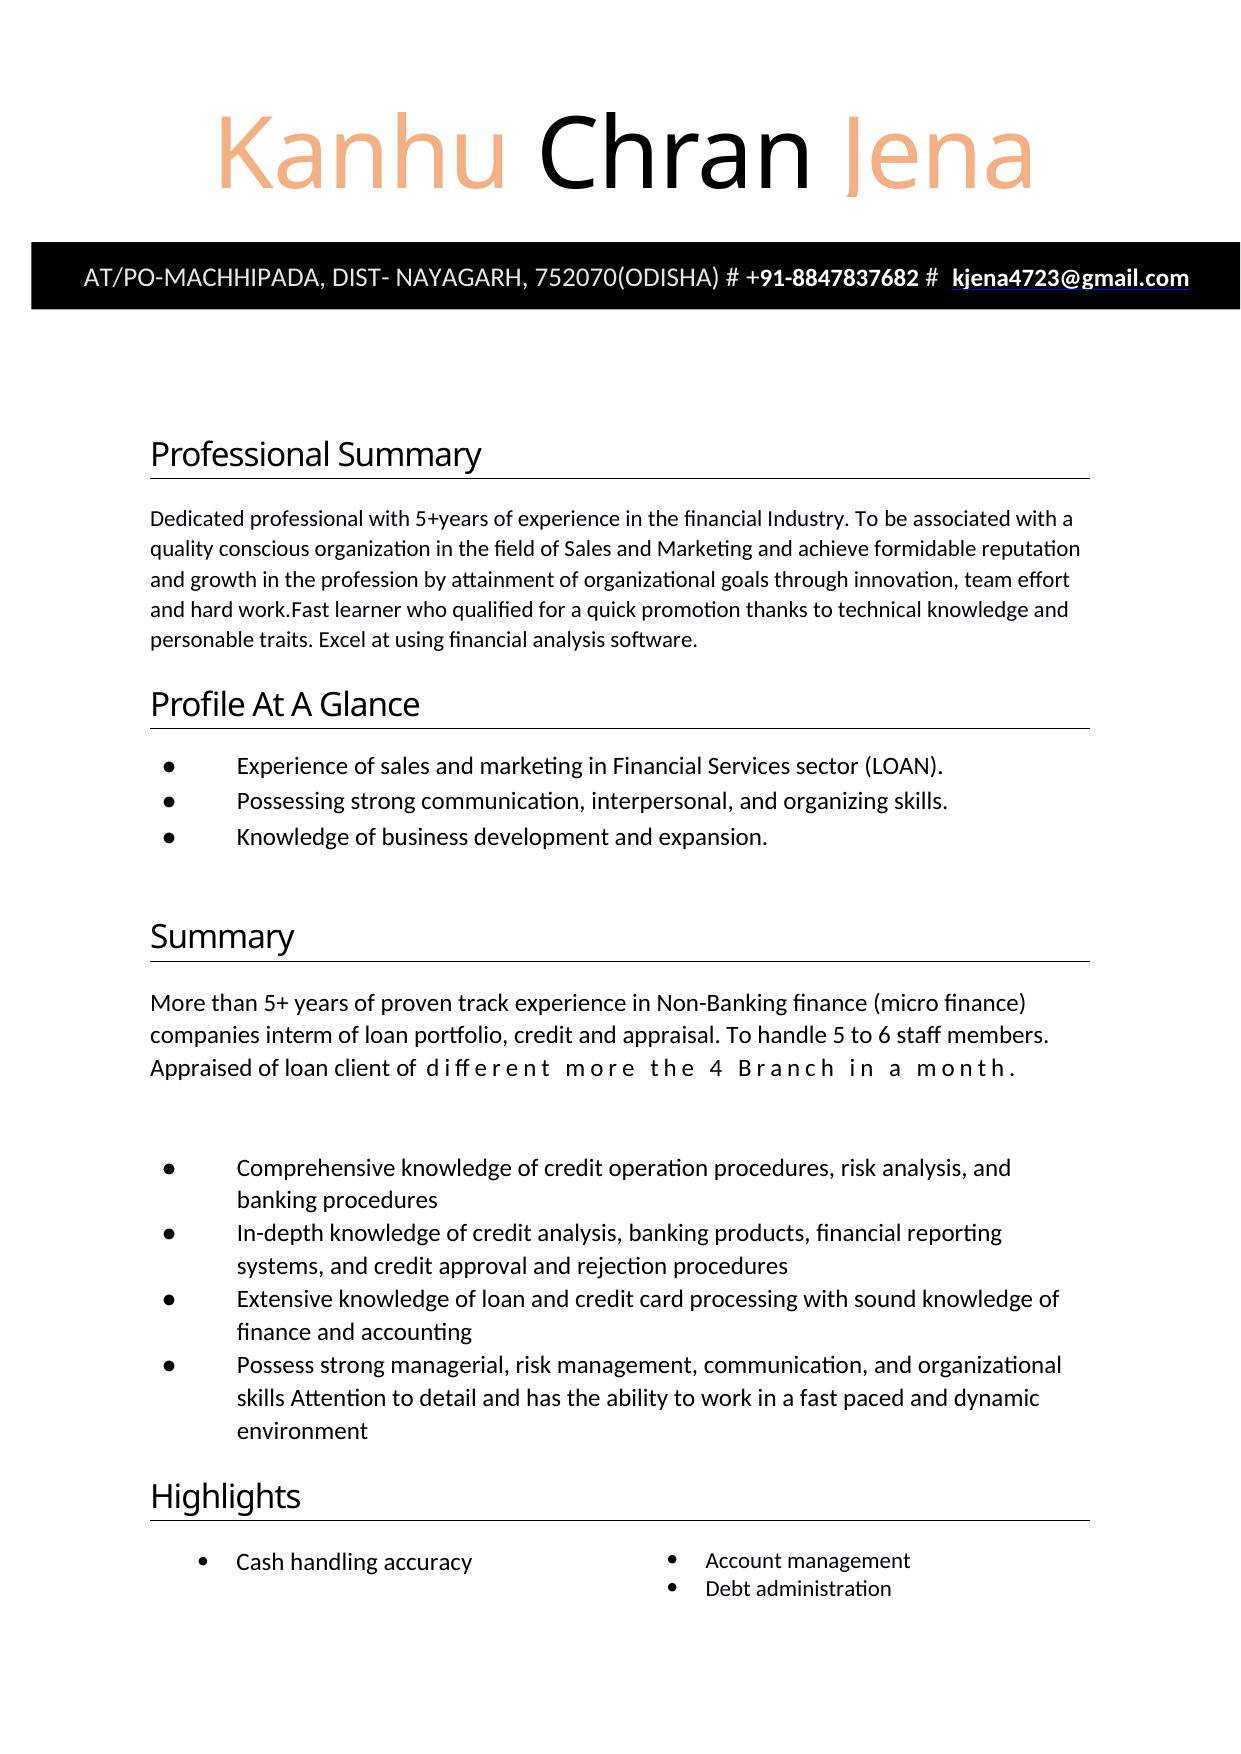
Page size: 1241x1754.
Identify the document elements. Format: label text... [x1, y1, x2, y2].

list Experience of sales and marketing in Financial Services sector (LOAN). [161, 754, 1090, 780]
list Knowledge of business development and expansion. [161, 821, 1090, 852]
text Highlights [150, 1473, 1090, 1520]
text Summary [150, 913, 1090, 961]
list Extensive knowledge of loan and credit card processing with sound knowledge of finance and accounting [161, 1283, 1090, 1347]
text Professional Summary [150, 431, 1090, 478]
list In-depth knowledge of credit analysis, banking products, financial reporting systems, and credit approval and rejection procedures [161, 1217, 1090, 1281]
list Possess strong managerial, risk management, communication, and organizational skills Attention to detail and has the ability to work in a fast paced and dynamic environment [161, 1349, 1090, 1446]
text More than 5+ years of proven track experience in Non-Banking finance (micro finance) companies interm of loan portfolio, credit and appraisal. To handle 5 to 6 staff members. Appraised of loan client of different more the 4 Branch in a month. [150, 987, 1090, 1083]
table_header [619, 1546, 1090, 1602]
list Comprehensive knowledge of credit operation procedures, risk analysis, and banking procedures [161, 1152, 1090, 1215]
list Possessing strong communication, interpersonal, and organizing skills. [161, 785, 1090, 816]
text Dedicated professional with 5+years of experience in the financial Industry. To be associated with a quality conscious organization in the field of Sales and Marketing and achieve formidable reputation and growth in the profession by attainment of organizational goals through innovation, team effort and hard work.Fast learner who qualified for a quick promotion thanks to technical knowledge and personable traits. Excel at using financial analysis software. [150, 504, 1090, 653]
text Profile At A Glance [150, 680, 1090, 728]
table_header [150, 1546, 619, 1602]
